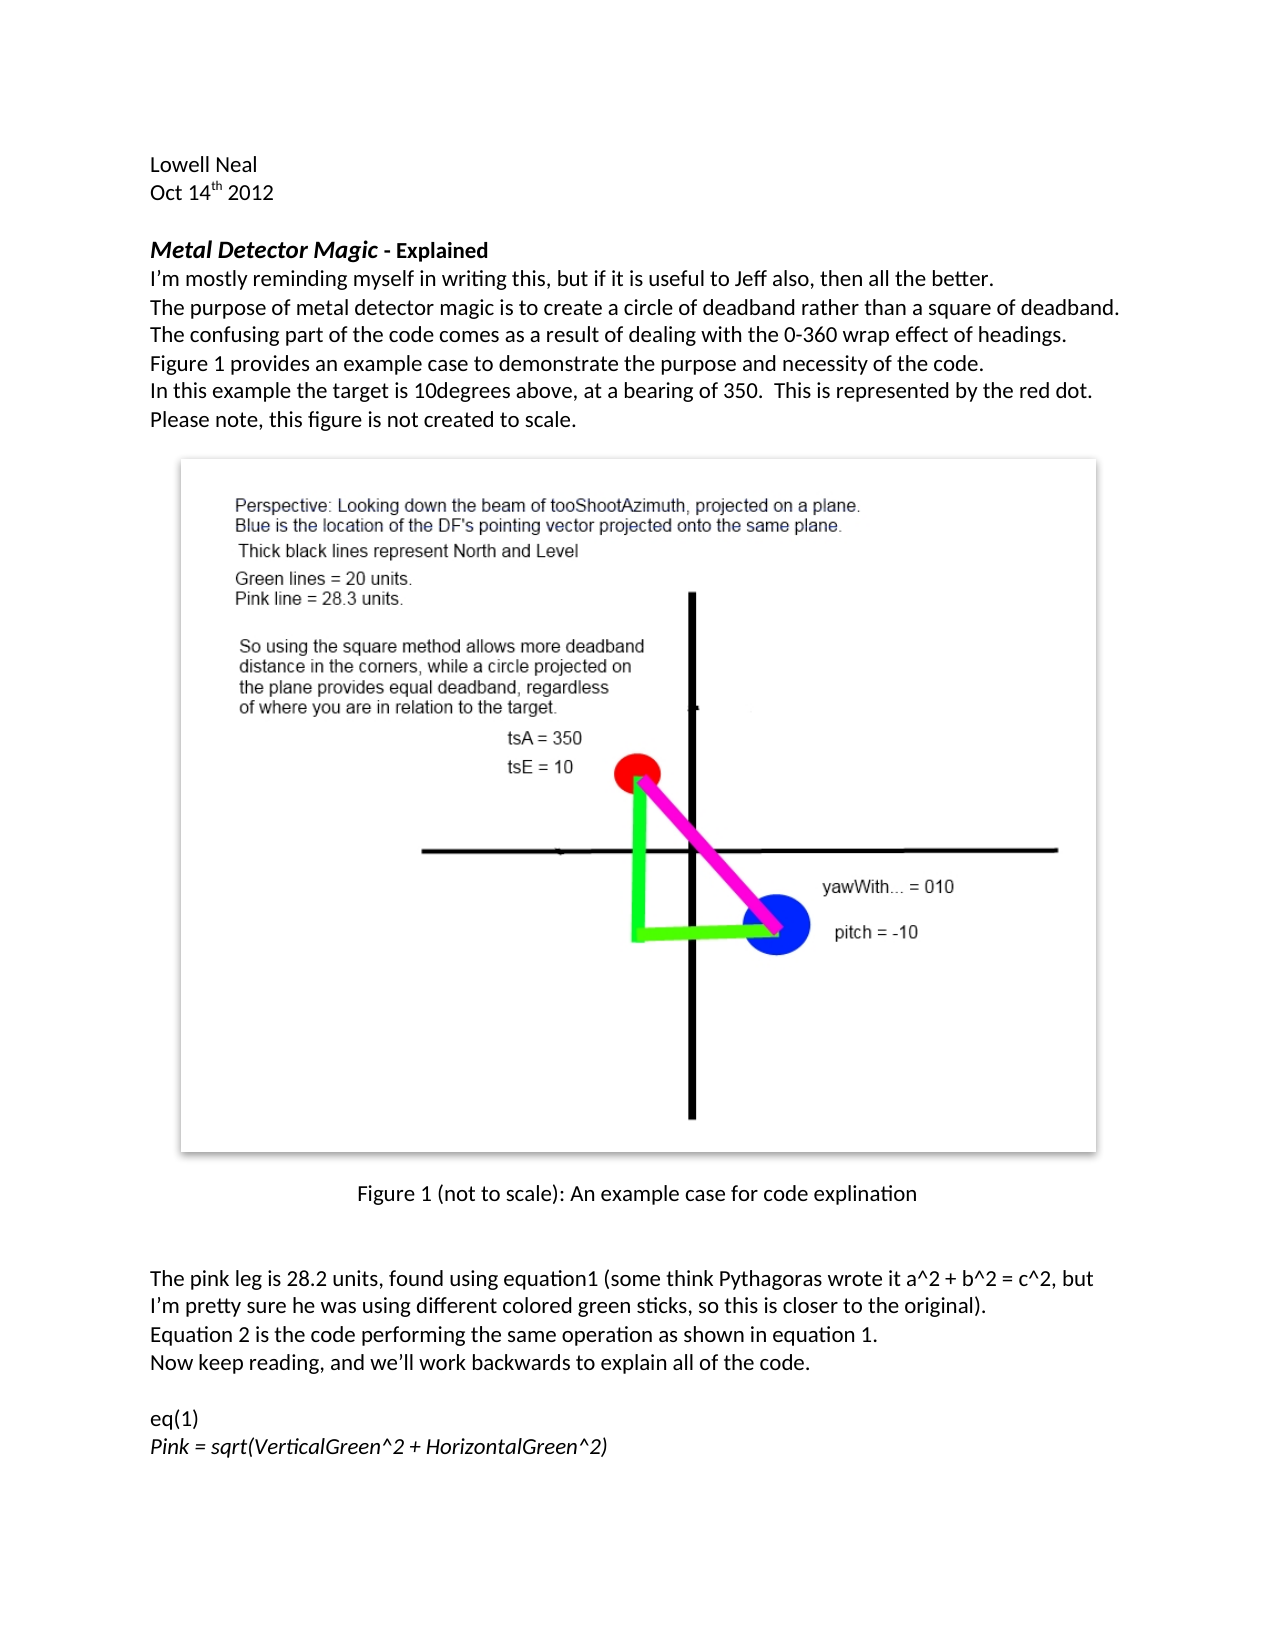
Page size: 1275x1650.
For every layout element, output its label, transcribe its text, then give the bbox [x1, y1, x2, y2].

text Please note, this figure is not created to scale. [150, 405, 1125, 433]
text Figure 1 provides an example case to demonstrate the purpose and necessity of the code. [150, 349, 1125, 377]
text In this example the target is 10degrees above, at a bearing of 350. This is represented by the red dot. [150, 377, 1125, 405]
picture [195, 473, 1081, 1138]
text The pink leg is 28.2 units, found using equation1 (some think Pythagoras wrote it a^2 + b^2 = c^2, but I’m pretty sure he was using different colored green sticks, so this is closer to the original). [150, 1264, 1125, 1320]
text Pink = sqrt(VerticalGreen^2 + HorizontalGreen^2) [150, 1432, 1125, 1460]
text Oct 14th 2012 [150, 178, 1125, 206]
text The purpose of metal detector magic is to create a circle of deadband rather than a square of deadband. The confusing part of the code comes as a result of dealing with the 0-360 wrap effect of headings. [150, 293, 1125, 349]
text Lowell Neal [150, 150, 1125, 178]
text Equation 2 is the code performing the same operation as shown in equation 1. [150, 1320, 1125, 1348]
text Metal Detector Magic - Explained [150, 234, 1125, 264]
text I’m mostly reminding myself in writing this, but if it is useful to Jeff also, then all the better. [150, 264, 1125, 293]
text eq(1) [150, 1404, 1125, 1432]
text Now keep reading, and we’ll work backwards to explain all of the code. [150, 1348, 1125, 1376]
text Figure 1 (not to scale): An example case for code explination [150, 1179, 1125, 1208]
